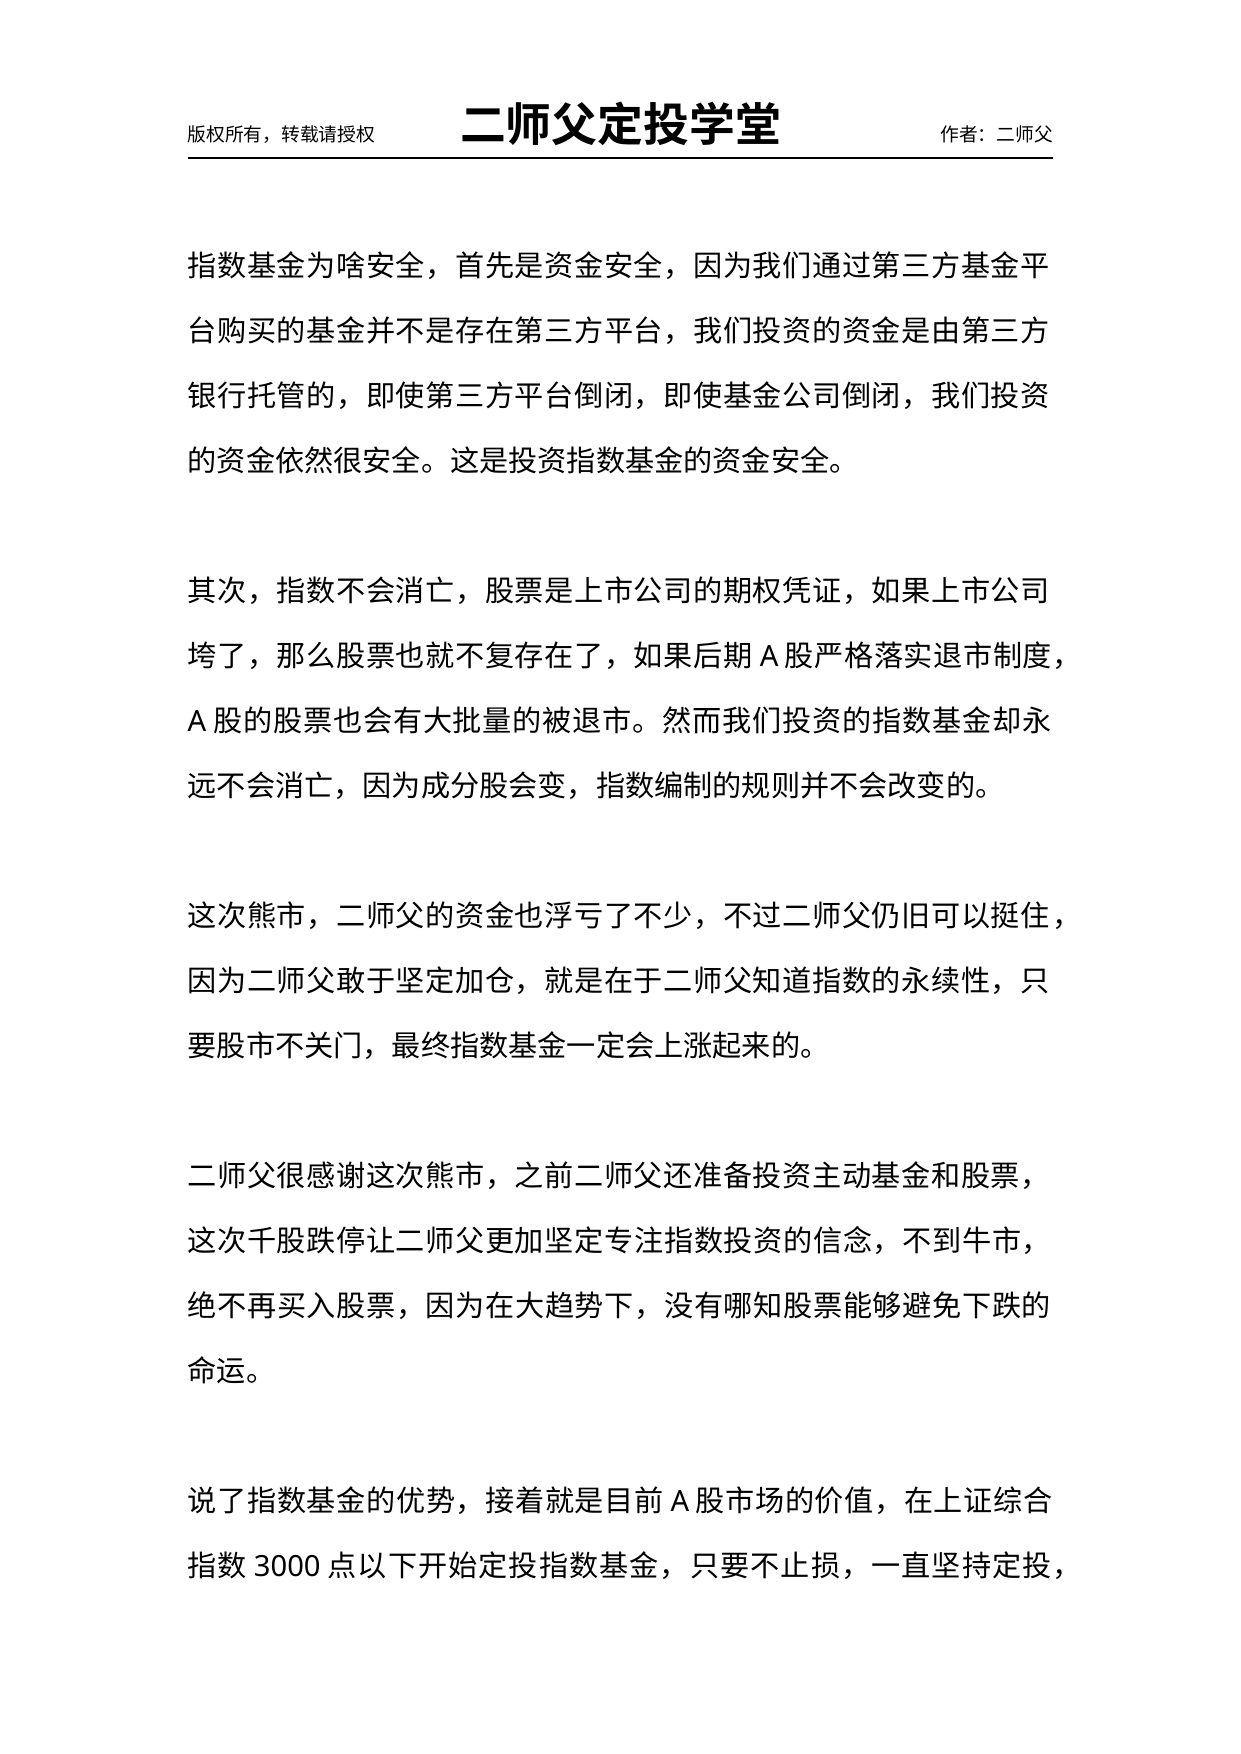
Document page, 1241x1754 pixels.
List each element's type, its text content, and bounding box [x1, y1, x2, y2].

text 指数基金为啥安全，首先是资金安全，因为我们通过第三方基金平台购买的基金并不是存在第三方平台，我们投资的资金是由第三方银行托管的，即使第三方平台倒闭，即使基金公司倒闭，我们投资的资金依然很安全。这是投资指数基金的资金安全。 [187, 231, 1053, 491]
text 二师父很感谢这次熊市，之前二师父还准备投资主动基金和股票，这次千股跌停让二师父更加坚定专注指数投资的信念，不到牛市，绝不再买入股票，因为在大趋势下，没有哪知股票能够避免下跌的命运。 [187, 1141, 1053, 1401]
text 这次熊市，二师父的资金也浮亏了不少，不过二师父仍旧可以挺住，因为二师父敢于坚定加仓，就是在于二师父知道指数的永续性，只要股市不关门，最终指数基金一定会上涨起来的。 [187, 881, 1053, 1076]
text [187, 1466, 1053, 1596]
text 其次，指数不会消亡，股票是上市公司的期权凭证，如果上市公司垮了，那么股票也就不复存在了，如果后期A股严格落实退市制度，A股的股票也会有大批量的被退市。然而我们投资的指数基金却永远不会消亡，因为成分股会变，指数编制的规则并不会改变的。 [187, 556, 1053, 816]
